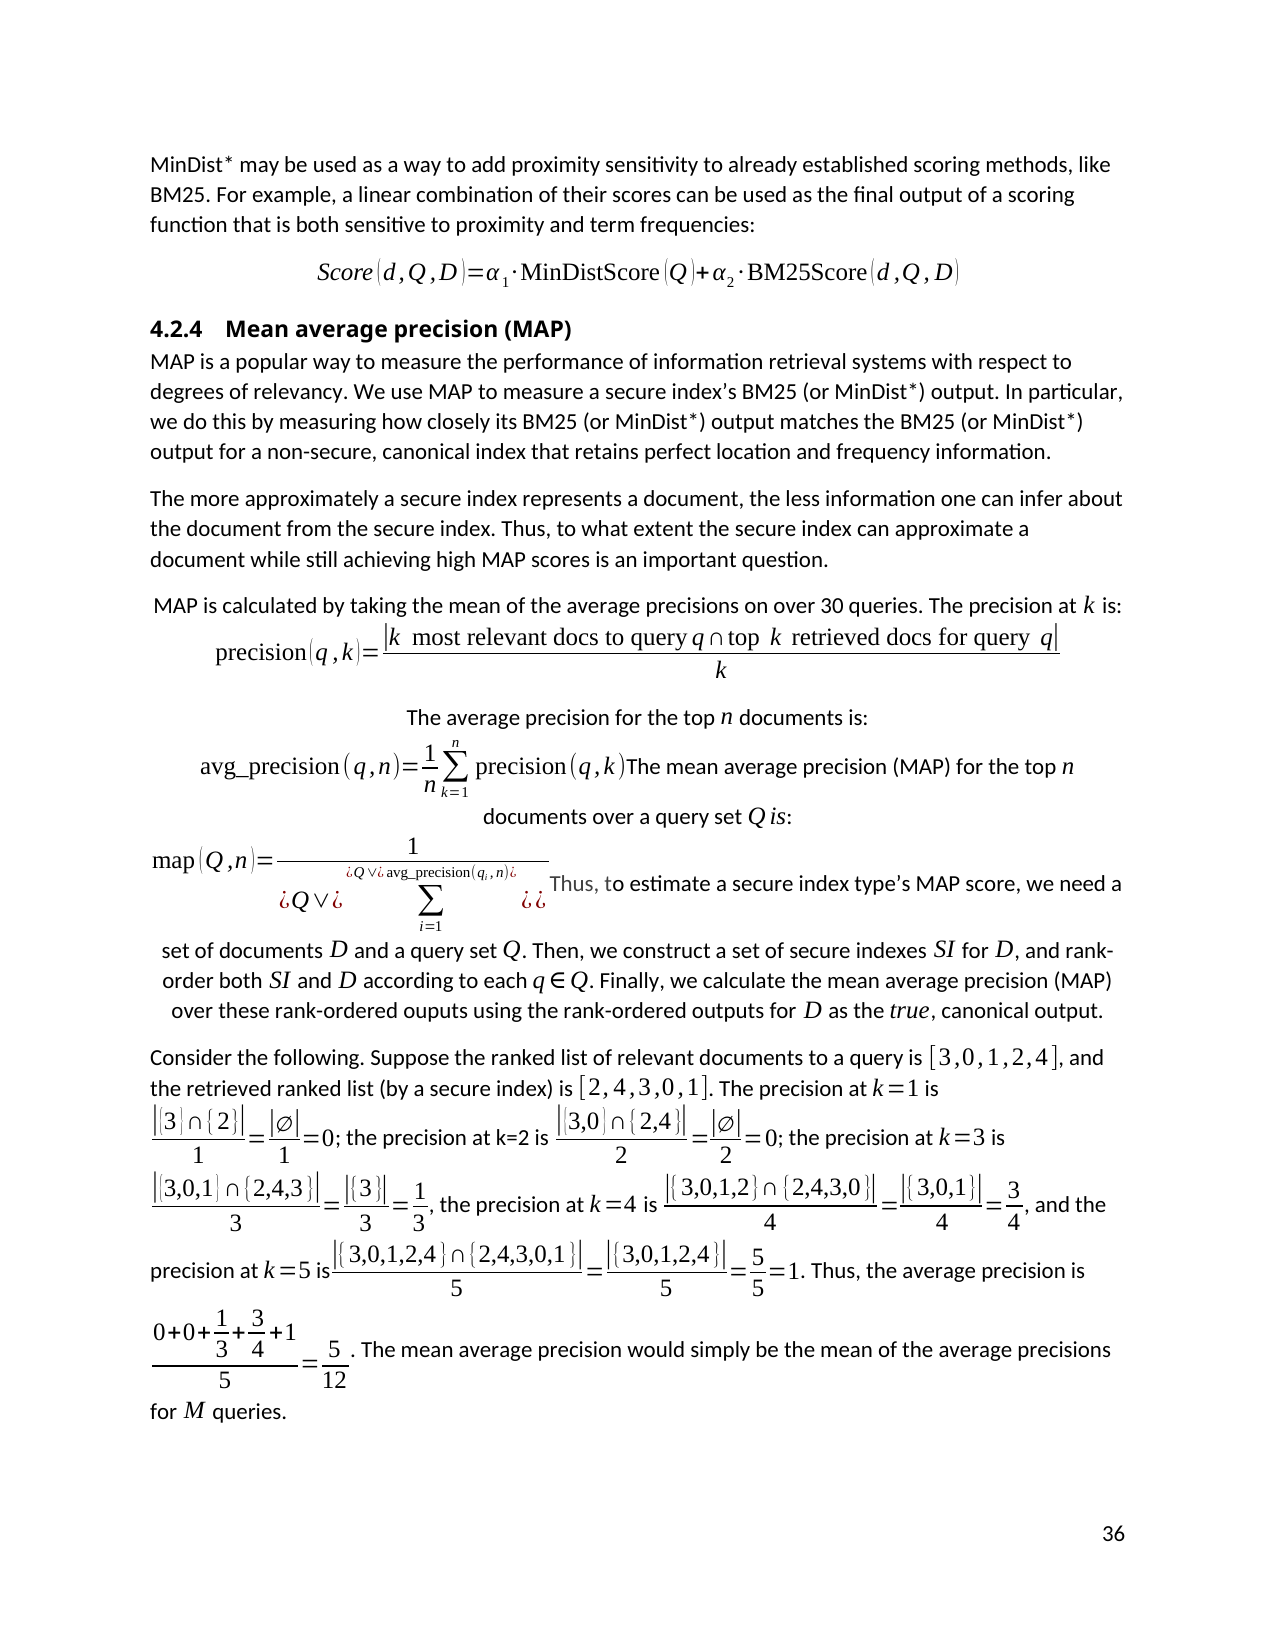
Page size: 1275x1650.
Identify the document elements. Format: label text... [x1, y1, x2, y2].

text MinDist* may be used as a way to add proximity sensitivity to already established scoring methods, like BM25. For example, a linear combination of their scores can be used as the final output of a scoring function that is both sensitive to proximity and term frequencies: [150, 150, 1125, 238]
text The average precision for the top documents is: The mean average precision (MAP) for the top documents over a query set : Thus, to estimate a secure index type’s MAP score, we need a set of documents and a query set . Then, we construct a set of secure indexes for , and rank-order both and according to each . Finally, we calculate the mean average precision (MAP) over these rank-ordered ouputs using the rank-ordered outputs for as the , canonical output. [150, 703, 1125, 1024]
text MAP is a popular way to measure the performance of information retrieval systems with respect to degrees of relevancy. We use MAP to measure a secure index’s BM25 (or MinDist*) output. In particular, we do this by measuring how closely its BM25 (or MinDist*) output matches the BM25 (or MinDist*) output for a non-secure, canonical index that retains perfect location and frequency information. [150, 347, 1125, 466]
text The more approximately a secure index represents a document, the less information one can infer about the document from the secure index. Thus, to what extent the secure index can approximate a document while still achieving high MAP scores is an important question. [150, 484, 1125, 573]
text MAP is calculated by taking the mean of the average precisions on over 30 queries. The precision at is: [150, 592, 1125, 684]
text Consider the following. Suppose the ranked list of relevant documents to a query is , and the retrieved ranked list (by a secure index) is . The precision at is ; the precision at k=2 is ; the precision at is , the precision at is , and the precision at is. Thus, the average precision is . The mean average precision would simply be the mean of the average precisions for queries. [150, 1043, 1125, 1425]
subtitle Mean average precision (MAP) [150, 313, 1125, 344]
